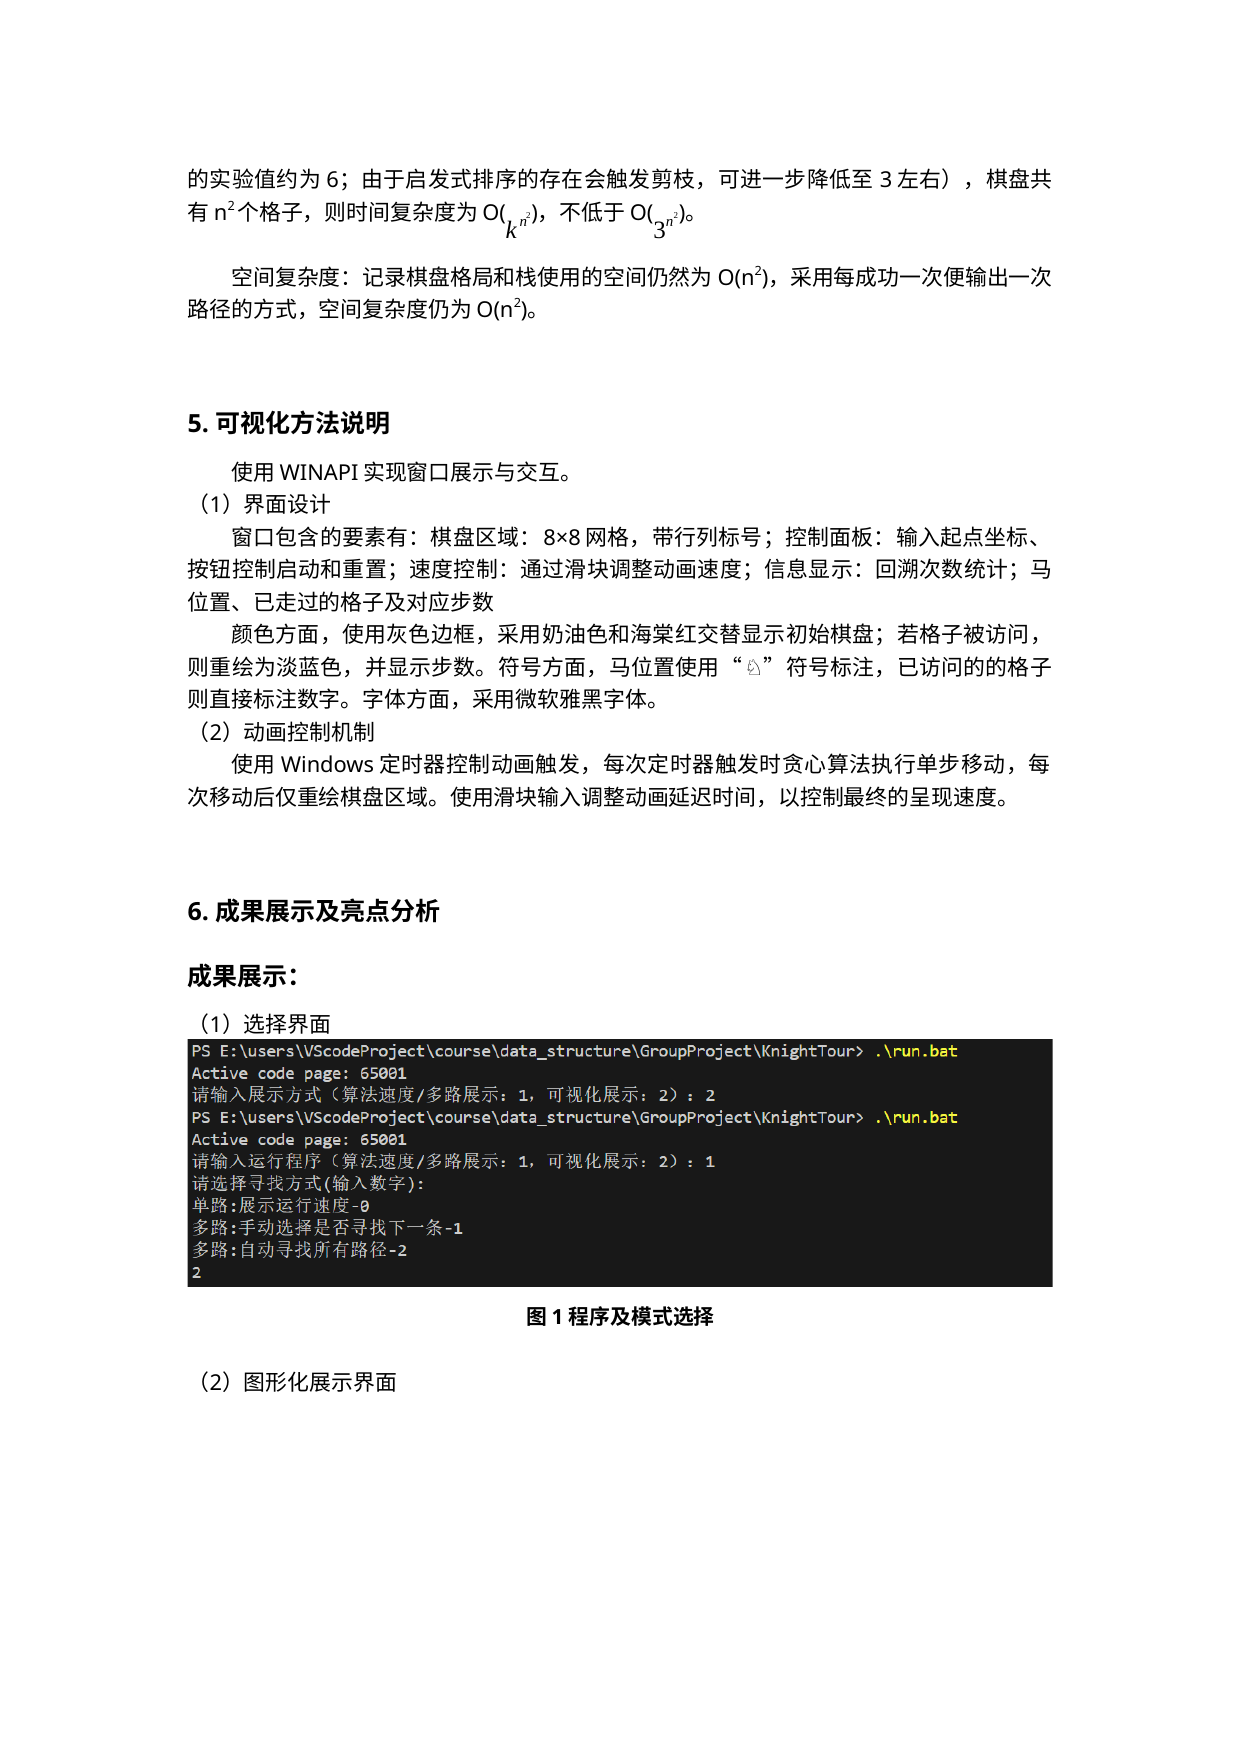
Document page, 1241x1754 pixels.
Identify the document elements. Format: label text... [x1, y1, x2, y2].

text （2）图形化展示界面 [187, 1364, 1053, 1397]
text （1）界面设计 [187, 487, 1053, 519]
text 图 1 程序及模式选择 [187, 1299, 1053, 1332]
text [187, 162, 1053, 259]
text （2）动画控制机制 [187, 714, 1053, 747]
text 空间复杂度：记录棋盘格局和栈使用的空间仍然为O(n2)，采用每成功一次便输出一次路径的方式，空间复杂度仍为O(n2)。 [187, 259, 1053, 324]
text 6. 成果展示及亮点分析 [187, 877, 1053, 942]
text 颜色方面，使用灰色边框，采用奶油色和海棠红交替显示初始棋盘；若格子被访问，则重绘为淡蓝色，并显示步数。符号方面，马位置使用“♘”符号标注，已访问的的格子则直接标注数字。字体方面，采用微软雅黑字体。 [187, 617, 1053, 714]
text 5. 可视化方法说明 [187, 389, 1053, 454]
text 使用Windows定时器控制动画触发，每次定时器触发时贪心算法执行单步移动，每次移动后仅重绘棋盘区域。使用滑块输入调整动画延迟时间，以控制最终的呈现速度。 [187, 747, 1053, 812]
text （1）选择界面 [187, 1007, 1053, 1039]
text 成果展示： [187, 942, 1053, 1007]
text 使用WINAPI实现窗口展示与交互。 [187, 454, 1053, 487]
picture [187, 1039, 1053, 1287]
text 窗口包含的要素有：棋盘区域：8×8网格，带行列标号；控制面板：输入起点坐标、按钮控制启动和重置；速度控制：通过滑块调整动画速度；信息显示：回溯次数统计；马位置、已走过的格子及对应步数 [187, 519, 1053, 617]
